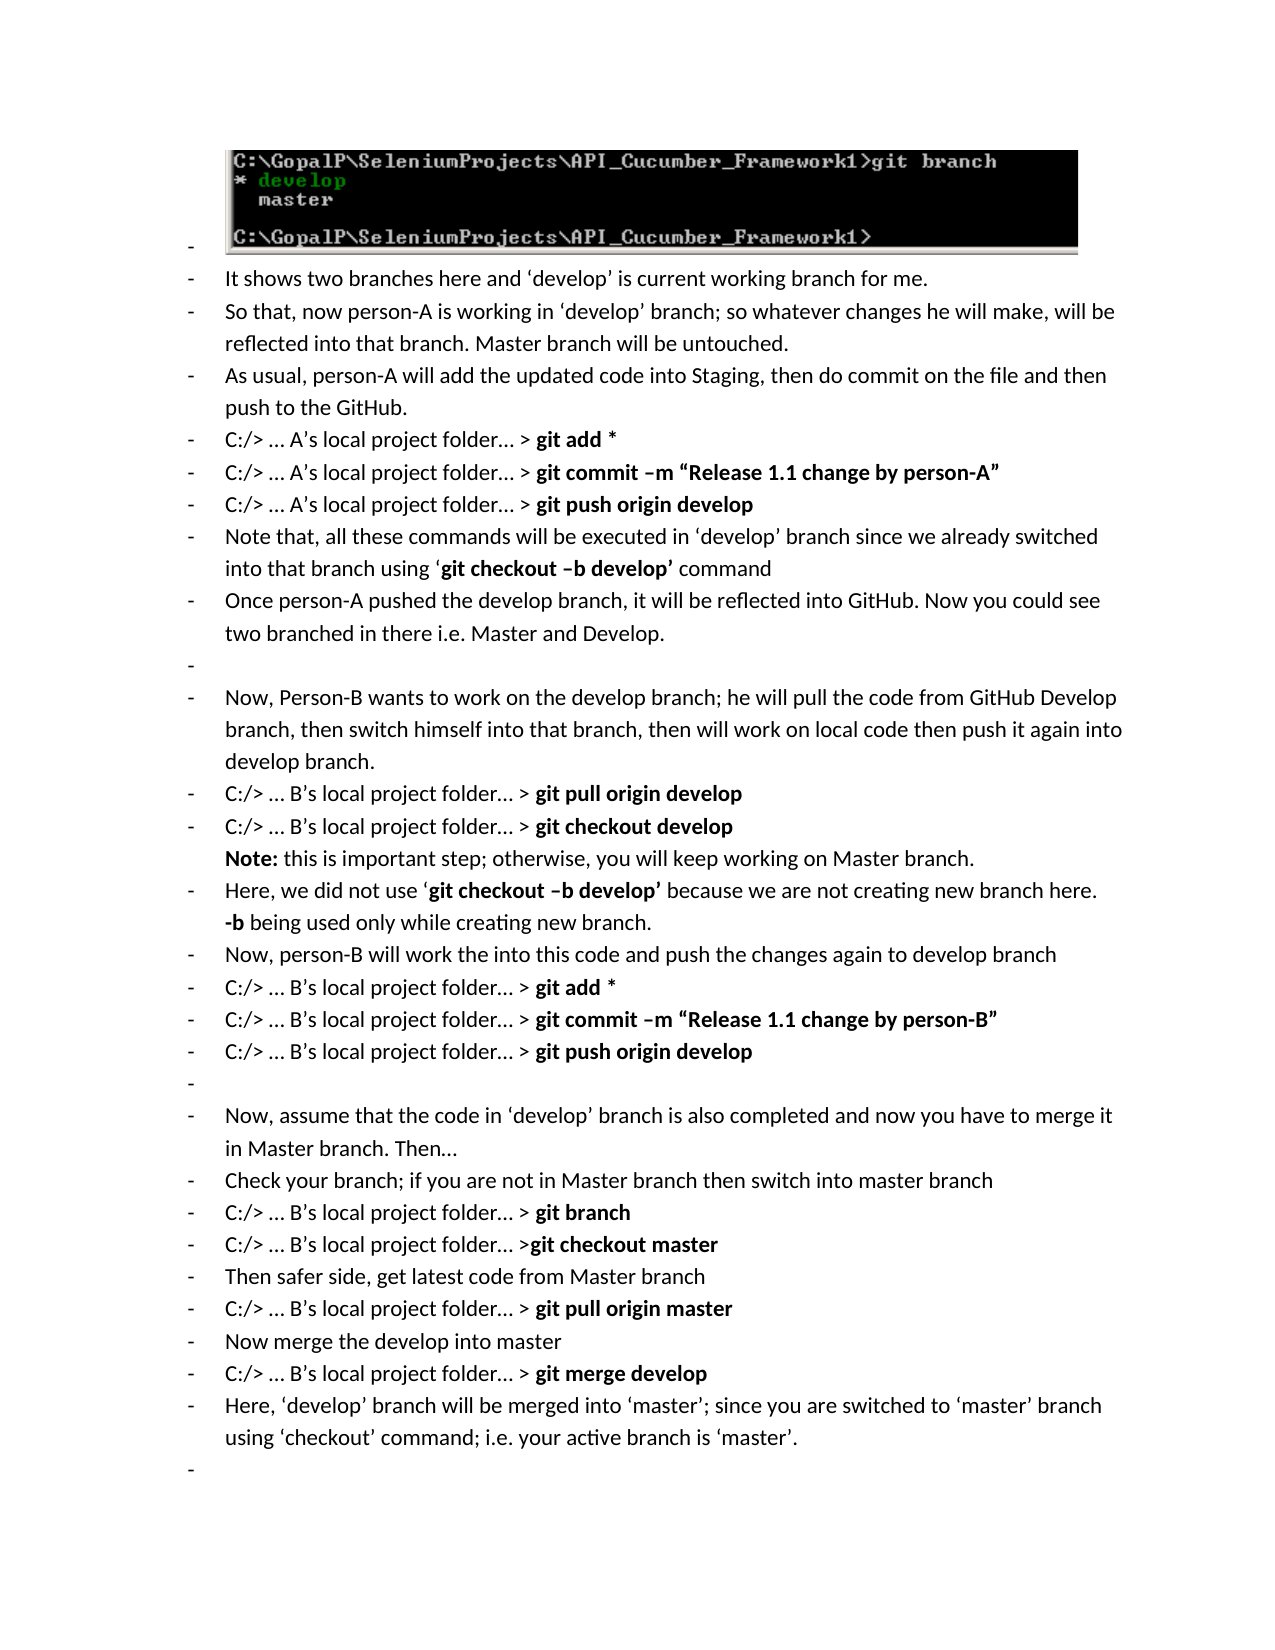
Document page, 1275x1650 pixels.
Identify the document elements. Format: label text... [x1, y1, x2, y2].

list Now, assume that the code in ‘develop’ branch is also completed and now you have to merge it in Master branch. Then… [187, 1101, 1125, 1162]
list So that, now person-A is working in ‘develop’ branch; so whatever changes he will make, will be reflected into that branch. Master branch will be untouched. [187, 297, 1125, 357]
picture [225, 150, 1079, 255]
list C:/> … B’s local project folder… > git push origin develop [187, 1037, 1125, 1065]
list As usual, person-A will add the updated code into Staging, then do commit on the file and then push to the GitHub. [187, 361, 1125, 421]
list C:/> … B’s local project folder… > git add * [187, 973, 1125, 1001]
list Now, person-B will work the into this code and push the changes again to develop branch [187, 941, 1125, 968]
list Check your branch; if you are not in Master branch then switch into master branch [187, 1166, 1125, 1194]
list C:/> … A’s local project folder… > git add * [187, 426, 1125, 453]
list C:/> … B’s local project folder… > git merge develop [187, 1359, 1125, 1387]
list Once person-A pushed the develop branch, it will be reflected into GitHub. Now you could see two branched in there i.e. Master and Develop. [187, 586, 1125, 647]
list C:/> … A’s local project folder… > git push origin develop [187, 490, 1125, 518]
list C:/> … B’s local project folder… > git pull origin master [187, 1294, 1125, 1323]
list Then safer side, get latest code from Master branch [187, 1262, 1125, 1290]
list Here, we did not use ‘git checkout –b develop’ because we are not creating new branch here. -b being used only while creating new branch. [187, 876, 1125, 936]
list It shows two branches here and ‘develop’ is current working branch for me. [187, 264, 1125, 293]
list C:/> … A’s local project folder… > git commit –m “Release 1.1 change by person-A” [187, 458, 1125, 486]
list C:/> … B’s local project folder… > git branch [187, 1198, 1125, 1226]
list Note that, all these commands will be executed in ‘develop’ branch since we already switched into that branch using ‘git checkout –b develop’ command [187, 522, 1125, 582]
list C:/> … B’s local project folder… > git commit –m “Release 1.1 change by person-B” [187, 1005, 1125, 1033]
list Now merge the develop into master [187, 1327, 1125, 1355]
list Here, ‘develop’ branch will be merged into ‘master’; since you are switched to ‘master’ branch using ‘checkout’ command; i.e. your active branch is ‘master’. [187, 1391, 1125, 1451]
list C:/> … B’s local project folder… >git checkout master [187, 1230, 1125, 1258]
list C:/> … B’s local project folder… > git checkout develop Note: this is important step; otherwise, you will keep working on Master branch. [187, 812, 1125, 872]
list Now, Person-B wants to work on the develop branch; he will pull the code from GitHub Develop branch, then switch himself into that branch, then will work on local code then push it again into develop branch. [187, 683, 1125, 775]
list C:/> … B’s local project folder… > git pull origin develop [187, 779, 1125, 808]
